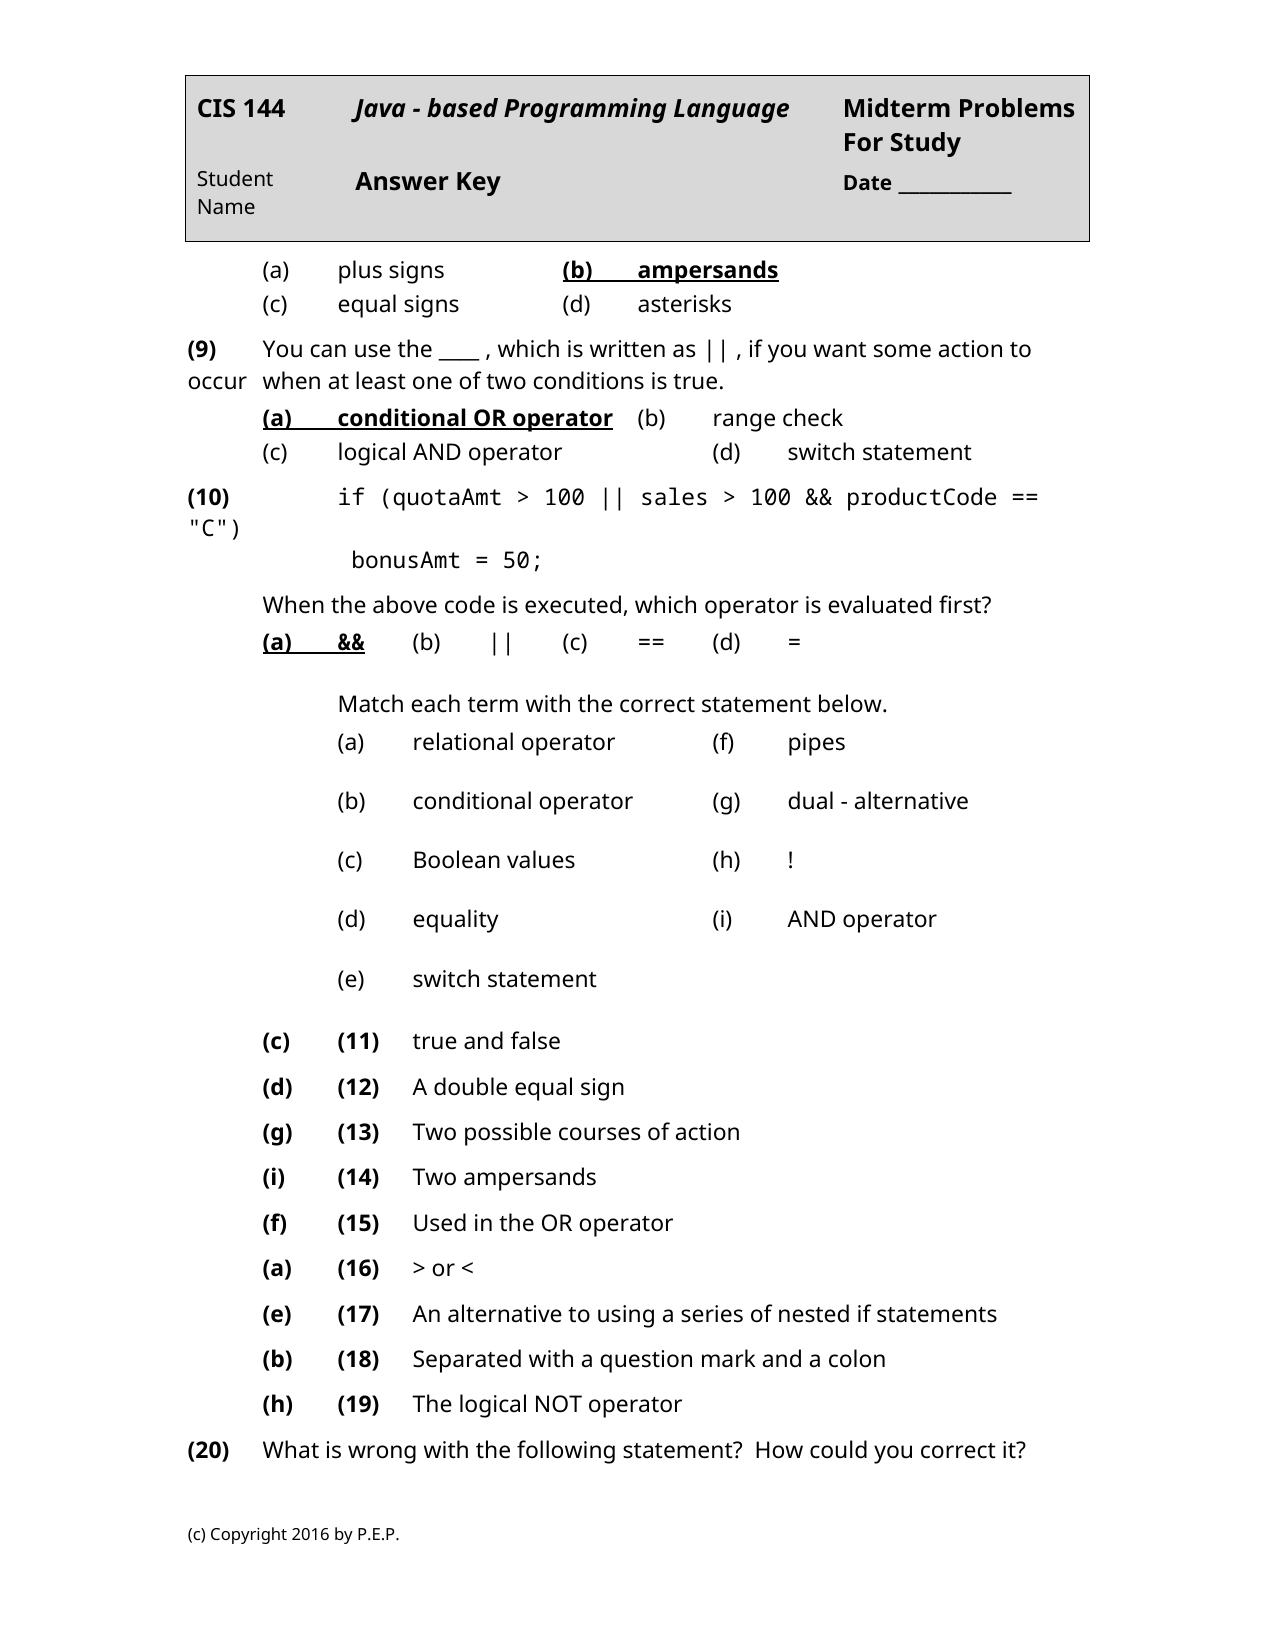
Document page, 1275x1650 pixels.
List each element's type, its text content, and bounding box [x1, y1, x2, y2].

text (a) (16) > or < [187, 1252, 1087, 1283]
text (a) plus signs (b) ampersands [187, 254, 1087, 285]
text (e) (17) An alternative to using a series of nested if statements [187, 1297, 1087, 1329]
text (f) (15) Used in the OR operator [187, 1207, 1087, 1238]
text (c) (11) true and false [187, 1025, 1087, 1056]
text Match each term with the correct statement below. [187, 688, 1087, 720]
text When the above code is executed, which operator is evaluated first? [187, 589, 1087, 620]
text (h) (19) The logical NOT operator [187, 1388, 1087, 1419]
text (a) conditional OR operator (b) range check [187, 402, 1087, 433]
text (a) relational operator (f) pipes [187, 725, 1087, 757]
text (d) equality (i) AND operator [187, 903, 1087, 934]
text bonusAmt = 50; [187, 543, 1087, 575]
text (e) switch statement [187, 962, 1087, 994]
text (g) (13) Two possible courses of action [187, 1116, 1087, 1147]
text (20) What is wrong with the following statement? How could you correct it? [187, 1434, 1087, 1465]
text (c) equal signs (d) asterisks [187, 288, 1087, 319]
text (10) if (quotaAmt > 100 || sales > 100 && productCode == "C") [187, 481, 1087, 543]
text (d) (12) A double equal sign [187, 1070, 1087, 1102]
text (a) && (b) || (c) == (d) = [187, 626, 1087, 657]
text (i) (14) Two ampersands [187, 1161, 1087, 1192]
text (c) logical AND operator (d) switch statement [187, 436, 1087, 467]
text (c) Boolean values (h) ! [187, 844, 1087, 875]
text (9) You can use the ____ , which is written as || , if you want some action to occur when at least one of two conditions is true. [187, 333, 1087, 396]
text (b) (18) Separated with a question mark and a colon [187, 1343, 1087, 1374]
text (b) conditional operator (g) dual - alternative [187, 785, 1087, 816]
